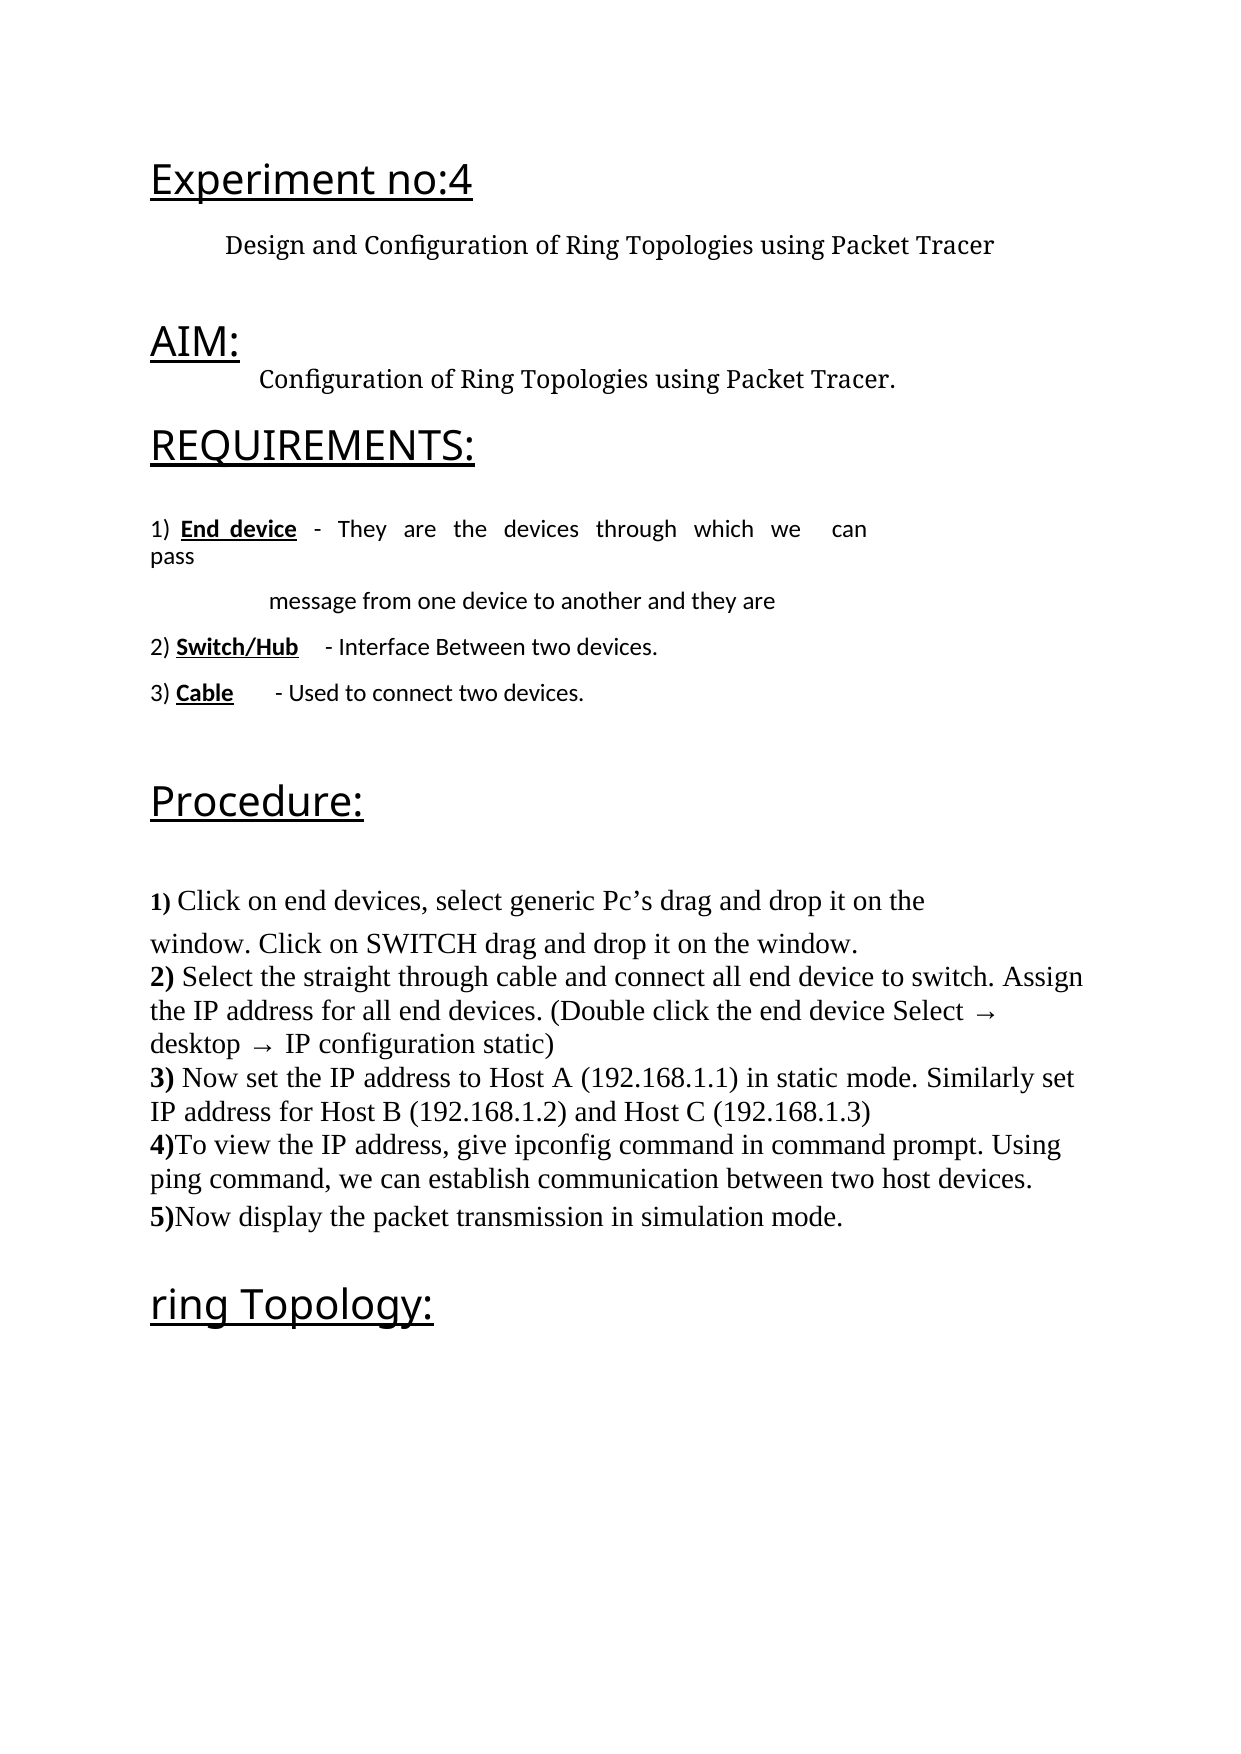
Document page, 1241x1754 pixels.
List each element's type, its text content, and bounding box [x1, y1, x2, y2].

text message from one device to another and they are [268, 588, 868, 615]
text ring Topology: [150, 1275, 1090, 1332]
text 5)Now display the packet transmission in simulation mode. [150, 1199, 1090, 1232]
text Experiment no:4 [150, 150, 1090, 207]
text 1) Click on end devices, select generic Pc’s drag and drop it on the [150, 883, 1090, 917]
subtitle REQUIREMENTS: [150, 416, 1090, 472]
subtitle AIM: [150, 335, 1090, 362]
text 4)To view the IP address, give ipconfig command in command prompt. Using ping command, we can establish communication between two host devices. [150, 1127, 1090, 1194]
list Design and Configuration of Ring Topologies using Packet Tracer [225, 228, 1090, 262]
text 3) Now set the IP address to Host A (192.168.1.1) in static mode. Similarly set IP address for Host B (192.168.1.2) and Host C (192.168.1.3) [150, 1060, 1090, 1127]
text 3) Cable - Used to connect two devices. [150, 677, 1090, 708]
text 2) Select the straight through cable and connect all end device to switch. Assign the IP address for all end devices. (Double click the end device Select → [150, 959, 1090, 1027]
text Configuration of Ring Topologies using Packet Tracer. [150, 362, 1090, 396]
text desktop → IP configuration static) [150, 1027, 1090, 1060]
text Procedure: [150, 771, 1090, 828]
text 2) Switch/Hub - Interface Between two devices. [150, 632, 1090, 661]
text window. Click on SWITCH drag and drop it on the window. [150, 926, 1090, 959]
text 1) End device - They are the devices through which we can pass [150, 515, 868, 571]
